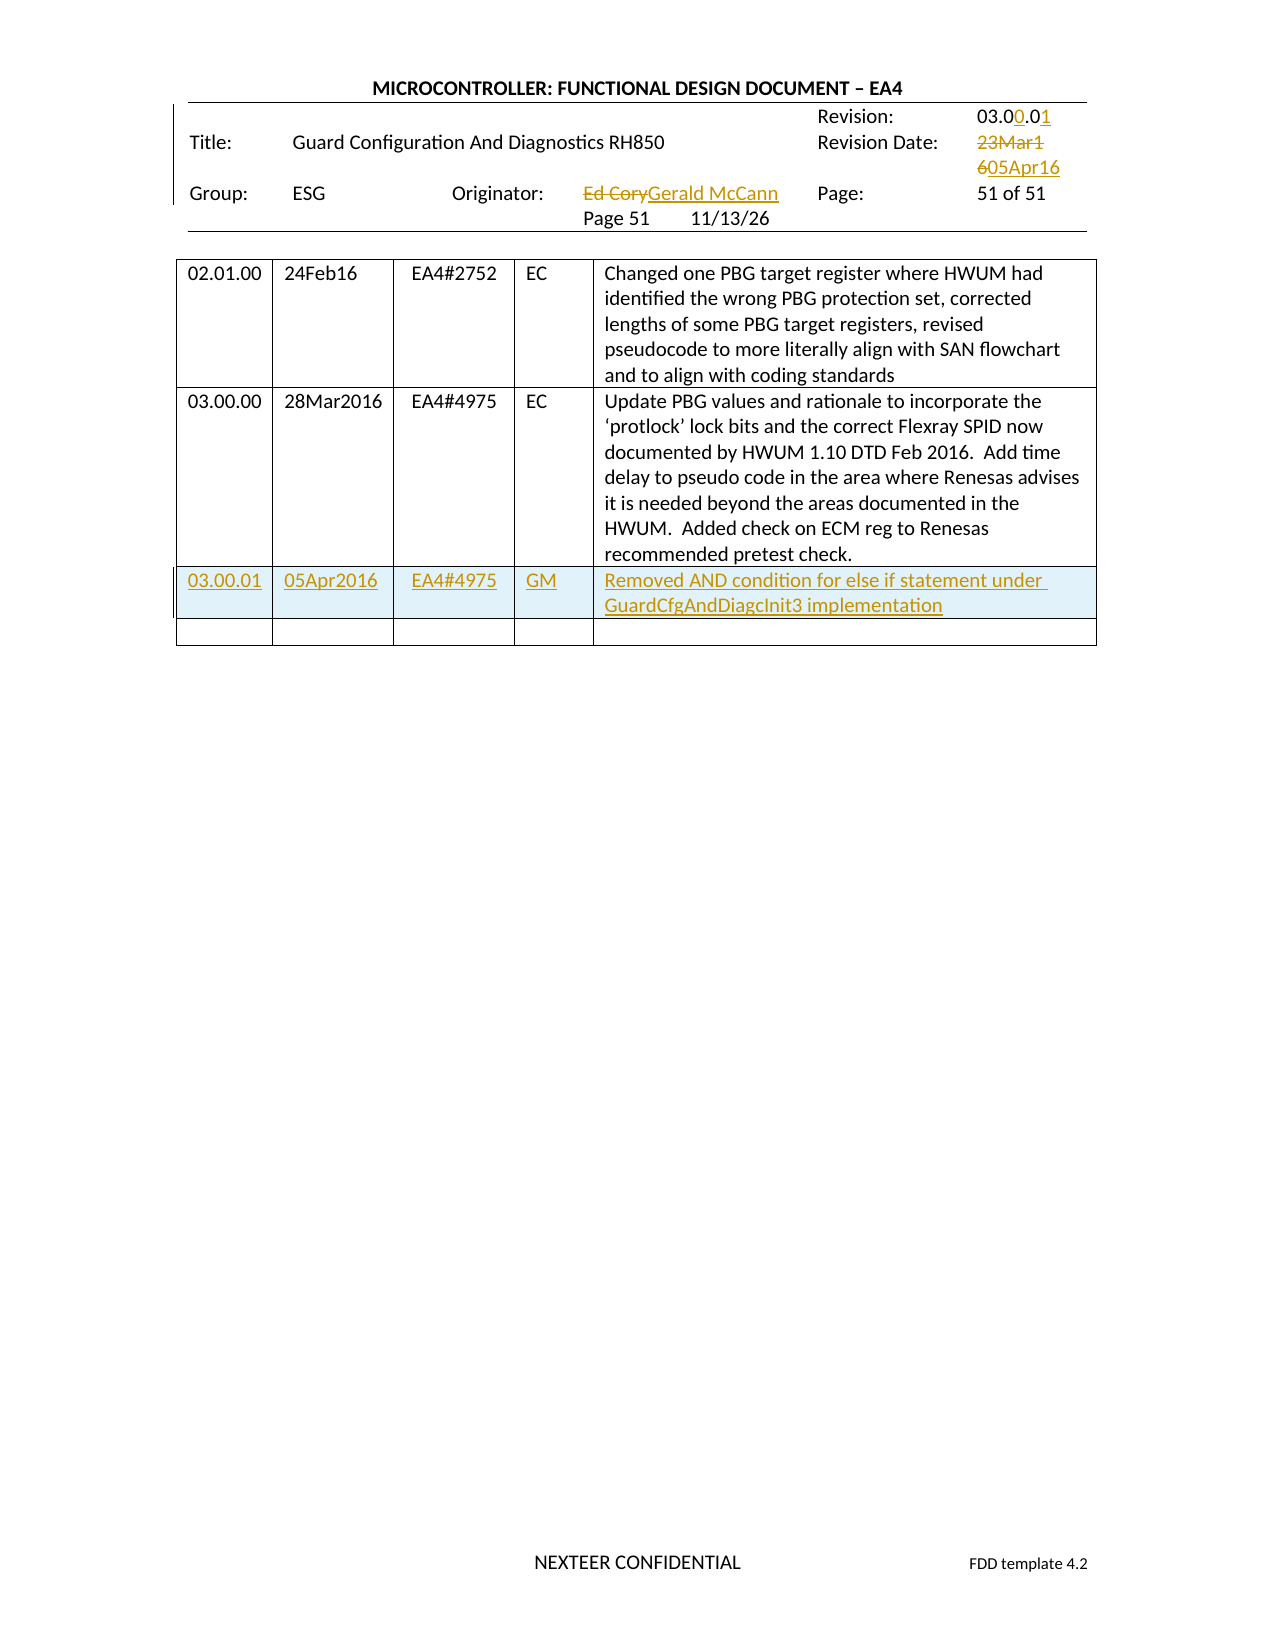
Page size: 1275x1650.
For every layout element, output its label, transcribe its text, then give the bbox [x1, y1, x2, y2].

table_cell 03.00.00 [177, 388, 272, 566]
table_cell 24Feb16 [273, 260, 393, 387]
table_cell 28Mar2016 [273, 388, 393, 566]
table_cell EC [515, 260, 593, 387]
table_cell [394, 619, 514, 644]
table_cell [515, 619, 593, 644]
table_cell [177, 619, 272, 644]
table_cell Changed one PBG target register where HWUM had identified the wrong PBG protection set, corrected lengths of some PBG target registers, revised pseudocode to more literally align with SAN flowchart and to align with coding standards [594, 260, 1096, 387]
table_cell [594, 619, 1096, 644]
table_cell EC [515, 388, 593, 566]
table_cell Update PBG values and rationale to incorporate the ‘protlock’ lock bits and the correct Flexray SPID now documented by HWUM 1.10 DTD Feb 2016. Add time delay to pseudo code in the area where Renesas advises it is needed beyond the areas documented in the HWUM. Added check on ECM reg to Renesas recommended pretest check. [594, 388, 1096, 566]
table_cell 02.01.00 [177, 260, 272, 387]
table_cell EA4#2752 [394, 260, 514, 387]
table_cell EA4#4975 [394, 388, 514, 566]
table_cell [273, 619, 393, 644]
